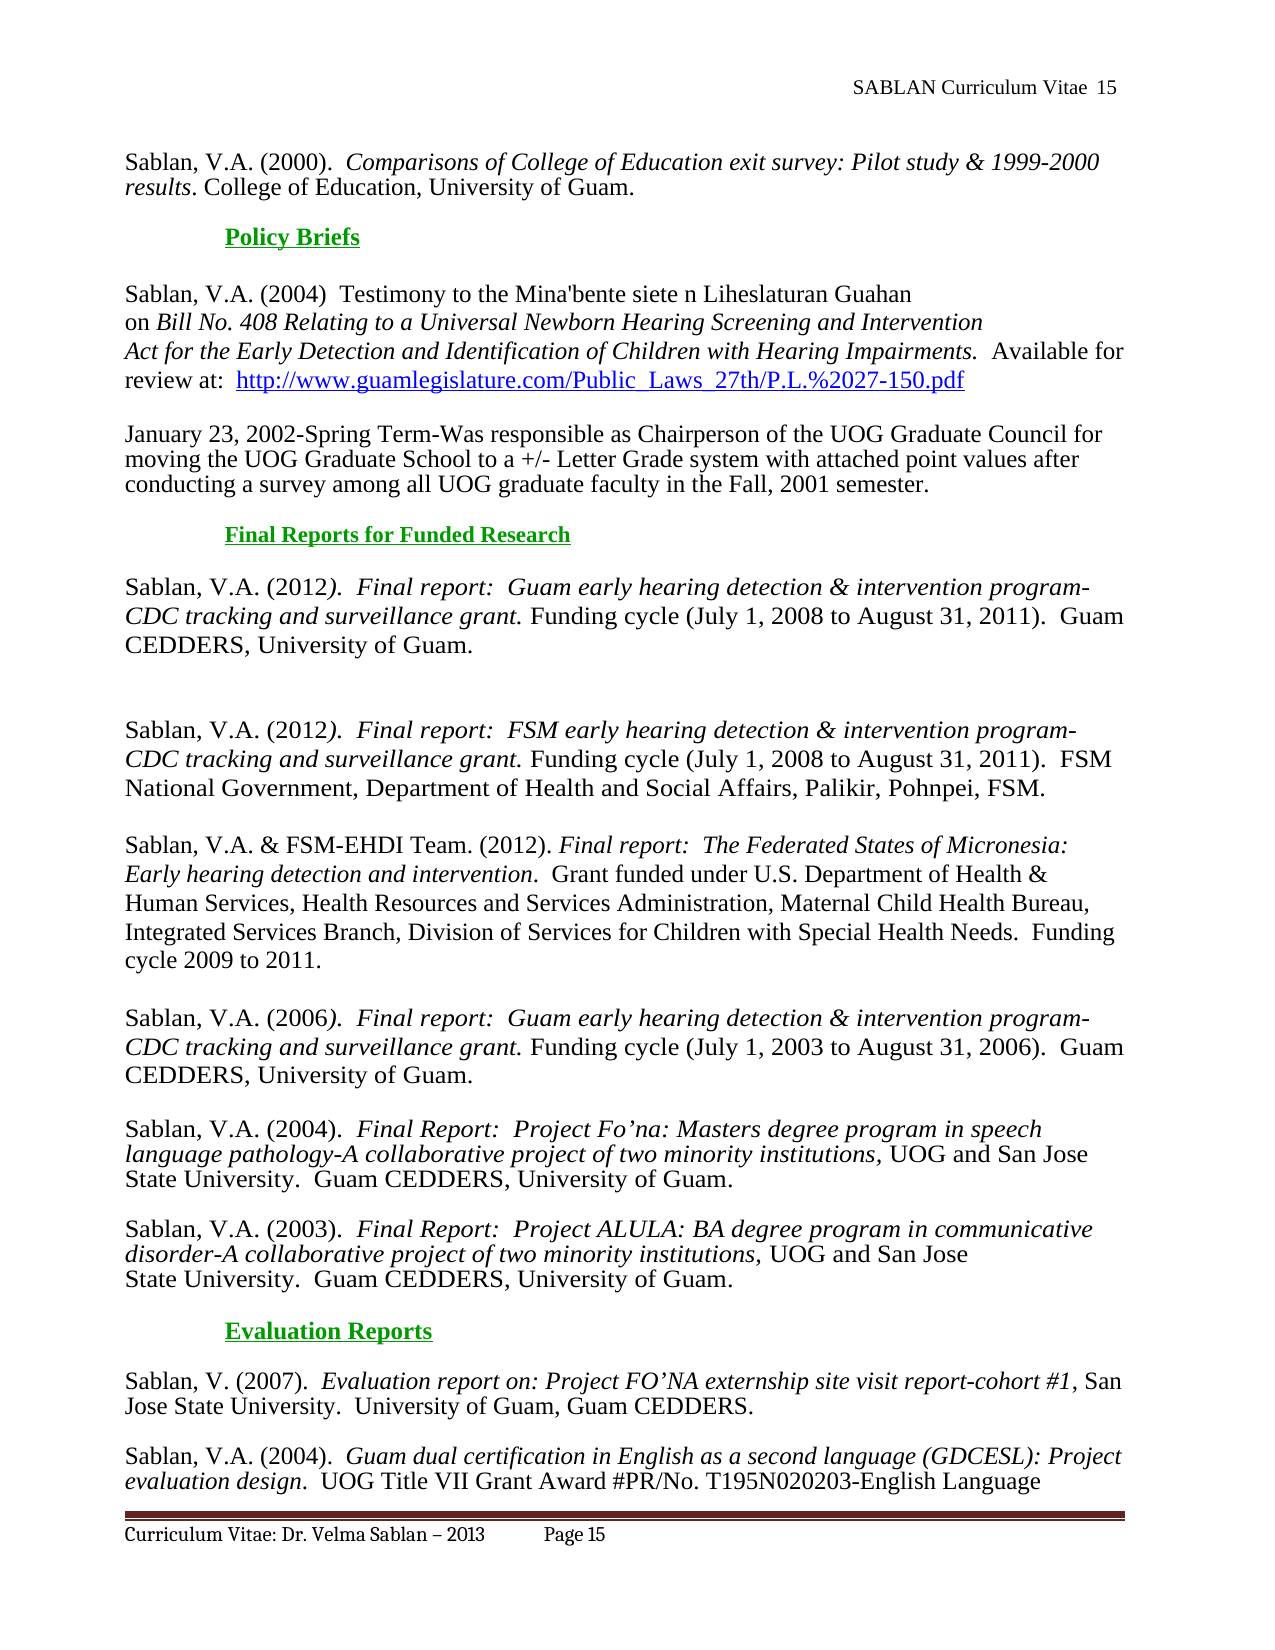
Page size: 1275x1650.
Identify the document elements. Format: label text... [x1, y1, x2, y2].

text Sablan, V.A. (2004). Final Report: Project Fo’na: Masters degree program in speech [124, 1118, 1125, 1143]
text Sablan, V.A. (2003). Final Report: Project ALULA: BA degree program in communicative disorder-A collaborative project of two minority institutions, UOG and San Jose [124, 1218, 1125, 1268]
text Sablan, V.A. (2006). Final report: Guam early hearing detection & intervention program-CDC tracking and surveillance grant. Funding cycle (July 1, 2003 to August 31, 2006). Guam CEDDERS, University of Guam. [124, 1003, 1125, 1089]
text State University. Guam CEDDERS, University of Guam. [124, 1168, 1125, 1193]
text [124, 1444, 1125, 1494]
text Sablan, V.A. & FSM-EHDI Team. (2012). Final report: The Federated States of Micronesia: Early hearing detection and intervention. Grant funded under U.S. Department of Health & Human Services, Health Resources and Services Administration, Maternal Child Health Bureau, Integrated Services Branch, Division of Services for Children with Special Health Needs. Funding cycle 2009 to 2011. [124, 831, 1125, 974]
text Policy Briefs [124, 225, 1125, 250]
text Sablan, V.A. (2004) Testimony to the Mina'bente siete n Liheslaturan Guahan [124, 279, 1125, 307]
text January 23, 2002-Spring Term-Was responsible as Chairperson of the UOG Graduate Council for moving the UOG Graduate School to a +/- Letter Grade system with attached point values after conducting a survey among all UOG graduate faculty in the Fall, 2001 semester. [124, 422, 1125, 497]
text Sablan, V.A. (2012). Final report: Guam early hearing detection & intervention program-CDC tracking and surveillance grant. Funding cycle (July 1, 2008 to August 31, 2011). Guam CEDDERS, University of Guam. [124, 572, 1125, 659]
text Evaluation Reports [124, 1319, 1125, 1344]
text language pathology-A collaborative project of two minority institutions, UOG and San Jose [124, 1143, 1125, 1168]
text Sablan, V.A. (2012). Final report: FSM early hearing detection & intervention program-CDC tracking and surveillance grant. Funding cycle (July 1, 2008 to August 31, 2011). FSM National Government, Department of Health and Social Affairs, Palikir, Pohnpei, FSM. [124, 716, 1125, 802]
text Sablan, V. (2007). Evaluation report on: Project FO’NA externship site visit report-cohort #1, San Jose State University. University of Guam, Guam CEDDERS. [124, 1369, 1125, 1419]
text Act for the Early Detection and Identification of Children with Hearing Impairments. Available for review at: http://www.guamlegislature.com/Public_Laws_27th/P.L.%2027-150.pdf [124, 336, 1125, 394]
text State University. Guam CEDDERS, University of Guam. [124, 1268, 1125, 1293]
text Sablan, V.A. (2000). Comparisons of College of Education exit survey: Pilot study & 1999-2000 results. College of Education, University of Guam. [124, 150, 1125, 200]
text on Bill No. 408 Relating to a Universal Newborn Hearing Screening and Intervention [124, 307, 1125, 336]
text Final Reports for Funded Research [124, 522, 1125, 547]
